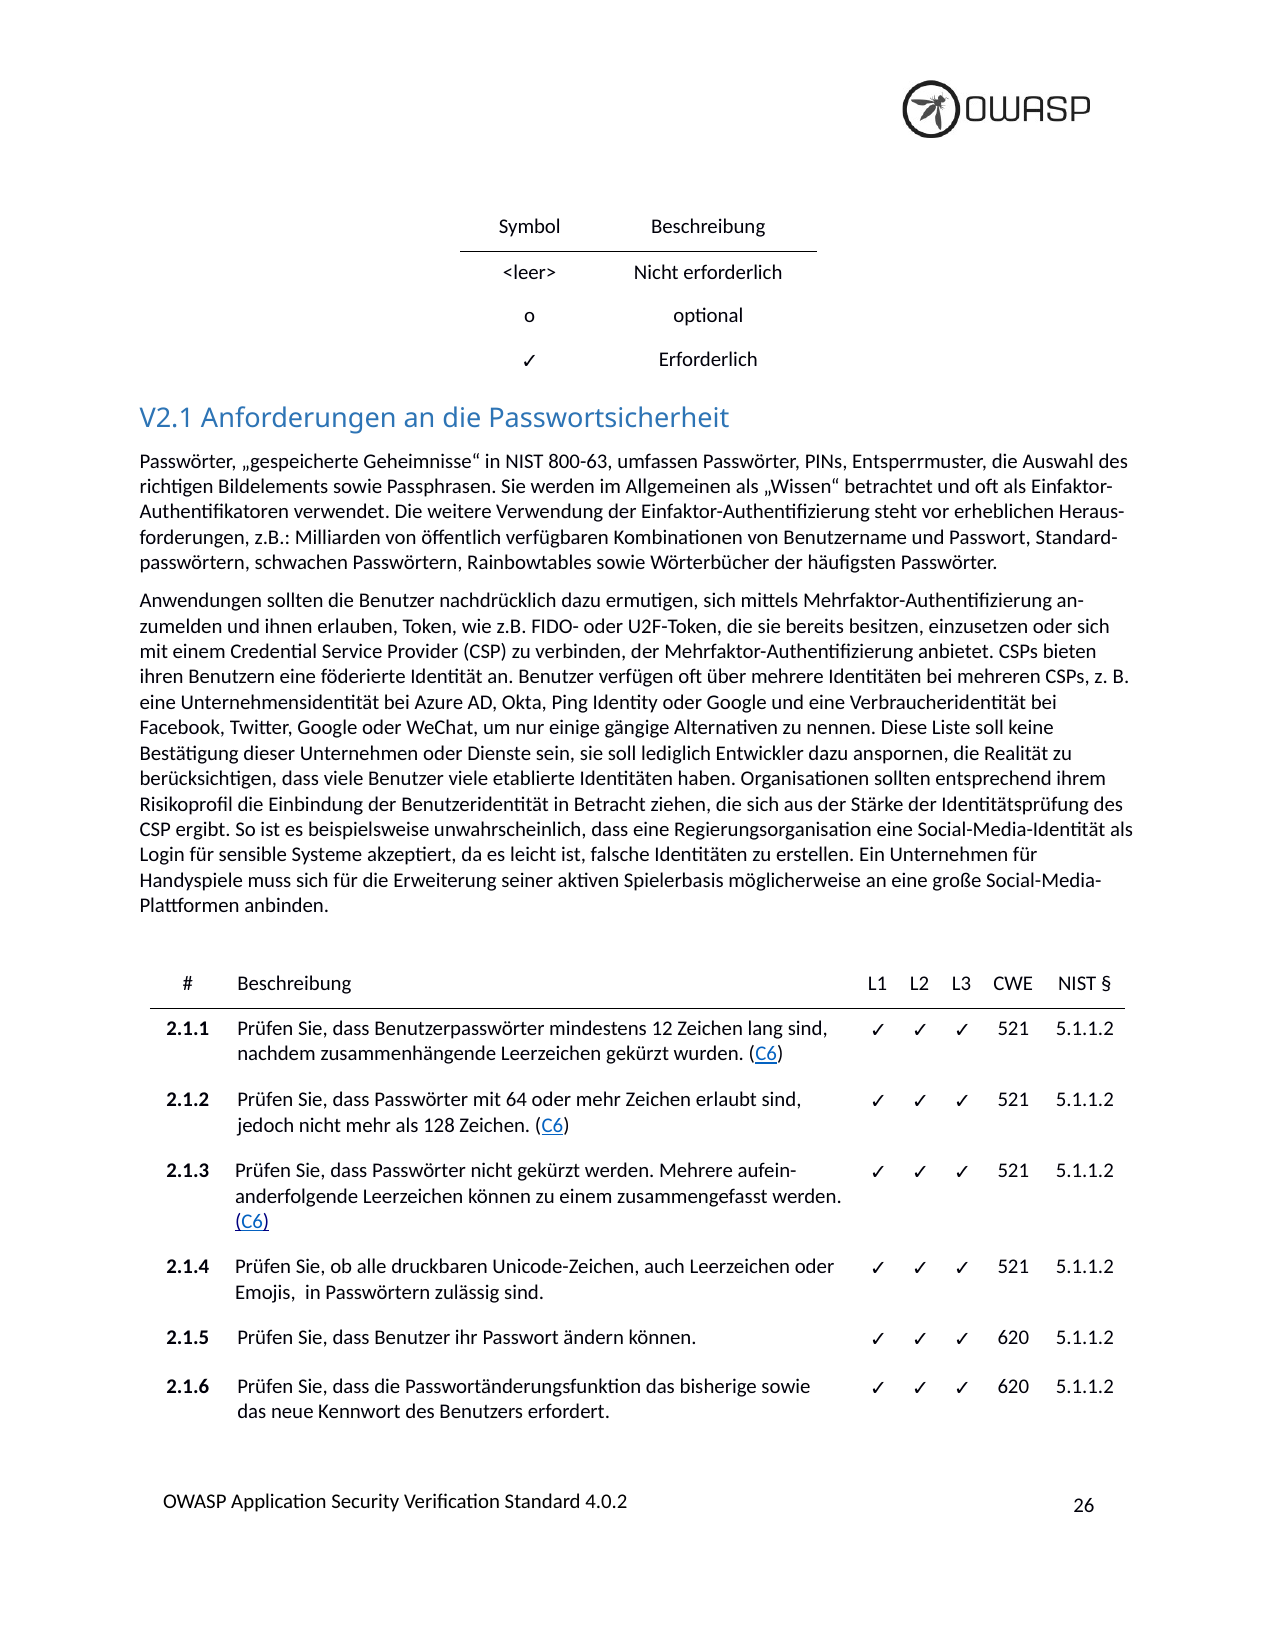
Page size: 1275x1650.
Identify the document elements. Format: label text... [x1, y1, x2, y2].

picture [902, 80, 1090, 138]
table_cell Erforderlich [581, 339, 817, 379]
table_cell ✓ [899, 1365, 940, 1436]
table_cell ✓ [940, 1079, 982, 1150]
table_header Beschreibung [223, 968, 856, 1008]
table_cell ✓ [899, 1246, 940, 1317]
table_cell 5.1.1.2 [1044, 1317, 1125, 1365]
table_cell Prüfen Sie, dass die Passwortänderungsfunktion das bisherige sowie das neue Kennwort des Benutzers erfordert. [223, 1365, 856, 1436]
table_cell ✓ [899, 1009, 940, 1078]
table_cell 2.1.6 [150, 1365, 223, 1436]
table_cell 2.1.5 [150, 1317, 223, 1365]
table_header NIST § [1044, 968, 1125, 1008]
table_cell 620 [982, 1317, 1044, 1365]
table_cell ✓ [940, 1246, 982, 1317]
table_cell 521 [982, 1009, 1044, 1078]
table_cell ✓ [856, 1317, 898, 1365]
table_cell 2.1.4 [150, 1246, 223, 1317]
subtitle V2.1 Anforderungen an die Passwortsicherheit [139, 398, 1137, 435]
table_cell ✓ [940, 1365, 982, 1436]
table_cell 5.1.1.2 [1044, 1246, 1125, 1317]
table_cell 521 [982, 1246, 1044, 1317]
table_cell <leer> [460, 252, 581, 295]
table_cell optional [581, 295, 817, 339]
table_cell 521 [982, 1150, 1044, 1246]
table_cell ✓ [899, 1079, 940, 1150]
table_cell 5.1.1.2 [1044, 1009, 1125, 1078]
table_cell Prüfen Sie, ob alle druckbaren Unicode-Zeichen, auch Leerzeichen oder Emojis, in Passwörtern zulässig sind. [223, 1246, 856, 1317]
table_cell 2.1.3 [150, 1150, 223, 1246]
table_cell ✓ [856, 1150, 898, 1246]
table_header Beschreibung [581, 206, 817, 251]
table_cell Prüfen Sie, dass Passwörter nicht gekürzt werden. Mehrere aufein-anderfolgende Leerzeichen können zu einem zusammengefasst werden. (C6) [223, 1150, 856, 1246]
table_header L1 [856, 968, 898, 1008]
table_cell ✓ [940, 1150, 982, 1246]
table_cell ✓ [856, 1246, 898, 1317]
table_cell 2.1.1 [150, 1009, 223, 1078]
table_header CWE [982, 968, 1044, 1008]
table_cell Nicht erforderlich [581, 252, 817, 295]
table_cell 2.1.2 [150, 1079, 223, 1150]
table_cell ✓ [856, 1365, 898, 1436]
text Anwendungen sollten die Benutzer nachdrücklich dazu ermutigen, sich mittels Mehrfaktor-Authentifizierung an-zumelden und ihnen erlauben, Token, wie z.B. FIDO- oder U2F-Token, die sie bereits besitzen, einzusetzen oder sich mit einem Credential Service Provider (CSP) zu verbinden, der Mehrfaktor-Authentifizierung anbietet. CSPs bieten ihren Benutzern eine föderierte Identität an. Benutzer verfügen oft über mehrere Identitäten bei mehreren CSPs, z. B. eine Unternehmensidentität bei Azure AD, Okta, Ping Identity oder Google und eine Verbraucheridentität bei Facebook, Twitter, Google oder WeChat, um nur einige gängige Alternativen zu nennen. Diese Liste soll keine Bestätigung dieser Unternehmen oder Dienste sein, sie soll lediglich Entwickler dazu anspornen, die Realität zu berücksichtigen, dass viele Benutzer viele etablierte Identitäten haben. Organisationen sollten entsprechend ihrem Risikoprofil die Einbindung der Benutzeridentität in Betracht ziehen, die sich aus der Stärke der Identitätsprüfung des CSP ergibt. So ist es beispielsweise unwahrscheinlich, dass eine Regierungsorganisation eine Social-Media-Identität als Login für sensible Systeme akzeptiert, da es leicht ist, falsche Identitäten zu erstellen. Ein Unternehmen für Handyspiele muss sich für die Erweiterung seiner aktiven Spielerbasis möglicherweise an eine große Social-Media-Plattformen anbinden. [139, 587, 1137, 918]
table_cell ✓ [899, 1317, 940, 1365]
table_cell Prüfen Sie, dass Benutzer ihr Passwort ändern können. [223, 1317, 856, 1365]
table_cell ✓ [940, 1317, 982, 1365]
table_header # [150, 968, 223, 1008]
table_cell ✓ [940, 1009, 982, 1078]
text Passwörter, „gespeicherte Geheimnisse“ in NIST 800-63, umfassen Passwörter, PINs, Entsperrmuster, die Auswahl des richtigen Bildelements sowie Passphrasen. Sie werden im Allgemeinen als „Wissen“ betrachtet und oft als Einfaktor-Authentifikatoren verwendet. Die weitere Verwendung der Einfaktor-Authentifizierung steht vor erheblichen Heraus-forderungen, z.B.: Milliarden von öffentlich verfügbaren Kombinationen von Benutzername und Passwort, Standard-passwörtern, schwachen Passwörtern, Rainbowtables sowie Wörterbücher der häufigsten Passwörter. [139, 448, 1137, 575]
table_cell ✓ [460, 339, 581, 379]
table_cell 5.1.1.2 [1044, 1079, 1125, 1150]
table_cell Prüfen Sie, dass Benutzerpasswörter mindestens 12 Zeichen lang sind, nachdem zusammenhängende Leerzeichen gekürzt wurden. (C6) [223, 1009, 856, 1078]
table_header Symbol [460, 206, 581, 251]
table_cell 521 [982, 1079, 1044, 1150]
table_cell 5.1.1.2 [1044, 1150, 1125, 1246]
table_cell ✓ [856, 1079, 898, 1150]
table_cell 620 [982, 1365, 1044, 1436]
table_cell ✓ [899, 1150, 940, 1246]
table_header L3 [940, 968, 982, 1008]
table_cell ✓ [856, 1009, 898, 1078]
table_cell Prüfen Sie, dass Passwörter mit 64 oder mehr Zeichen erlaubt sind, jedoch nicht mehr als 128 Zeichen. (C6) [223, 1079, 856, 1150]
table_cell o [460, 295, 581, 339]
table_header L2 [899, 968, 940, 1008]
table_cell 5.1.1.2 [1044, 1365, 1125, 1436]
